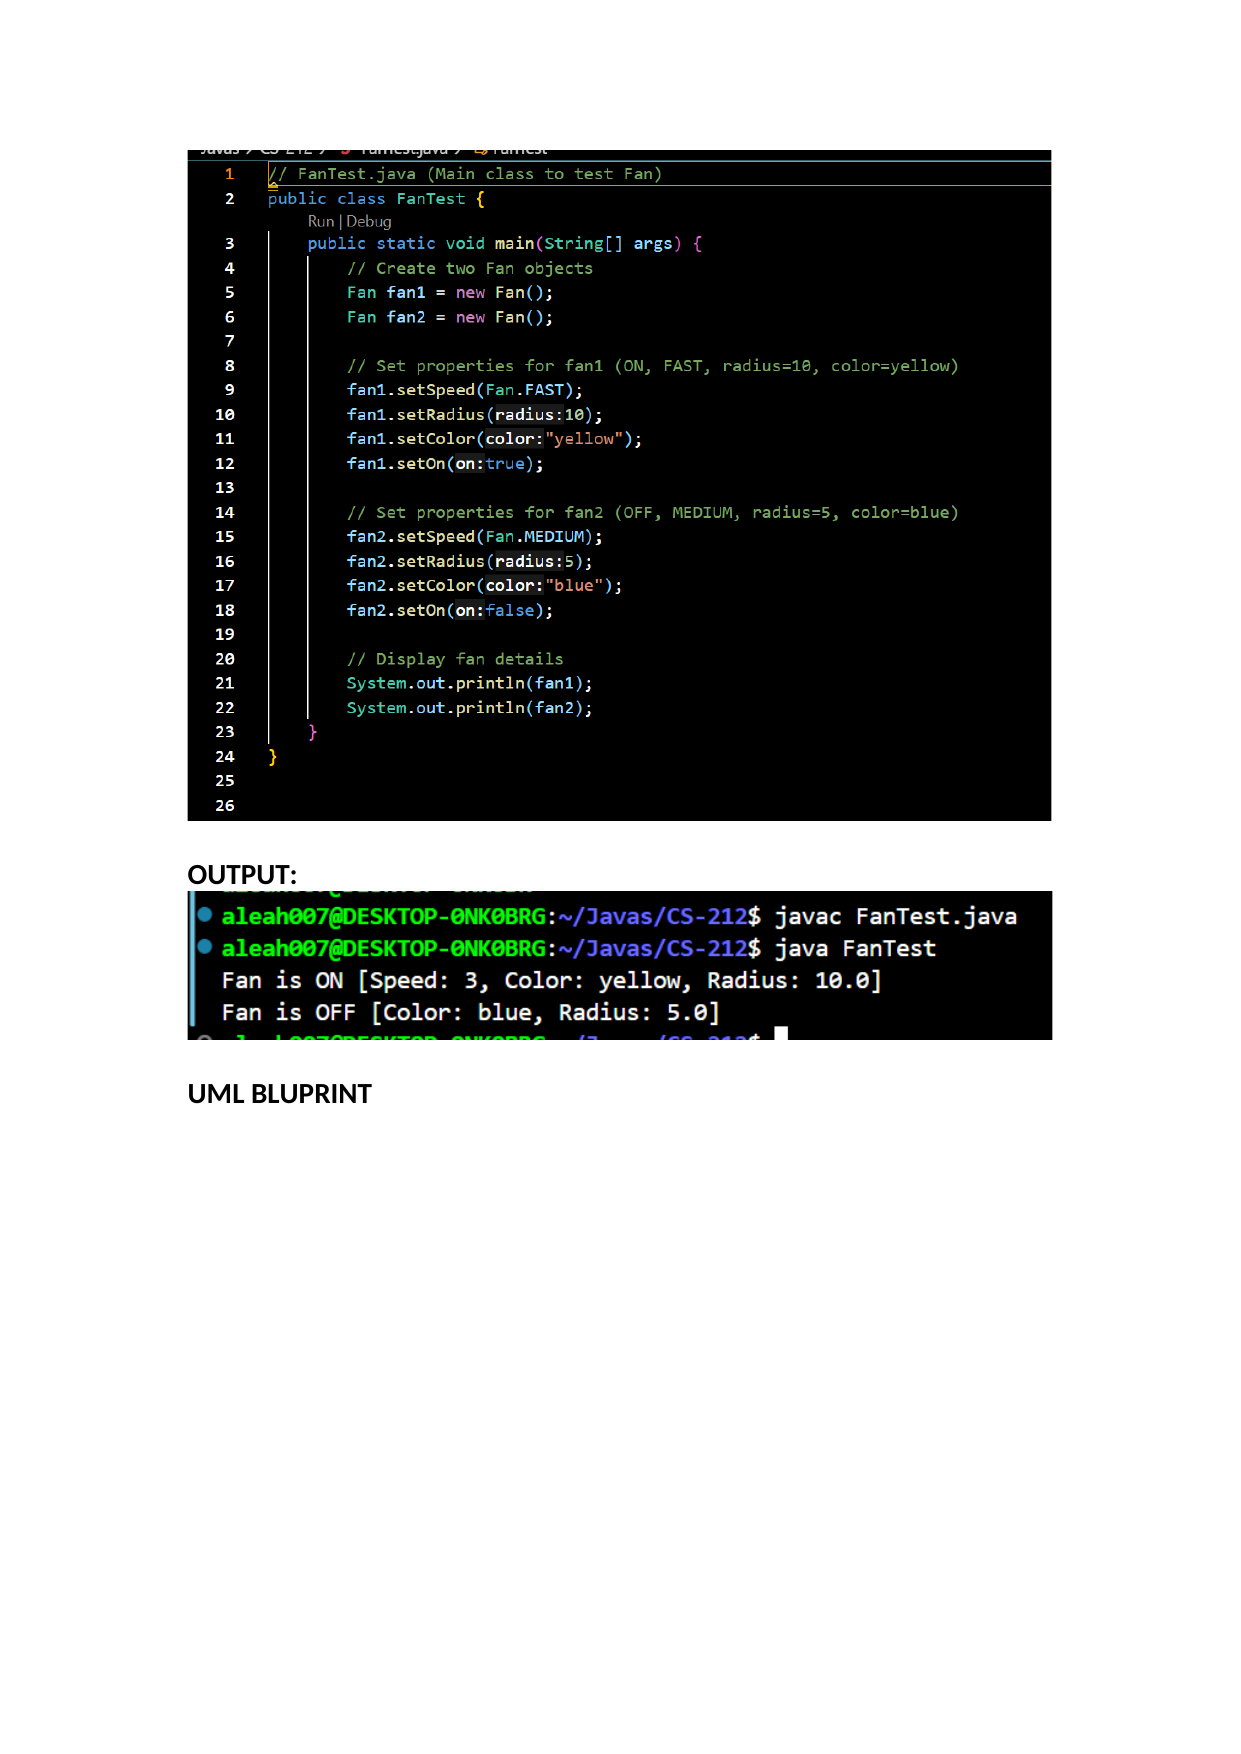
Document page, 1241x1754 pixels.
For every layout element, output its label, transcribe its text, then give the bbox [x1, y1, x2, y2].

text UML BLUPRINT [187, 1075, 1053, 1111]
text OUTPUT: [187, 856, 1053, 891]
picture [187, 150, 1052, 821]
picture [187, 891, 1053, 1040]
